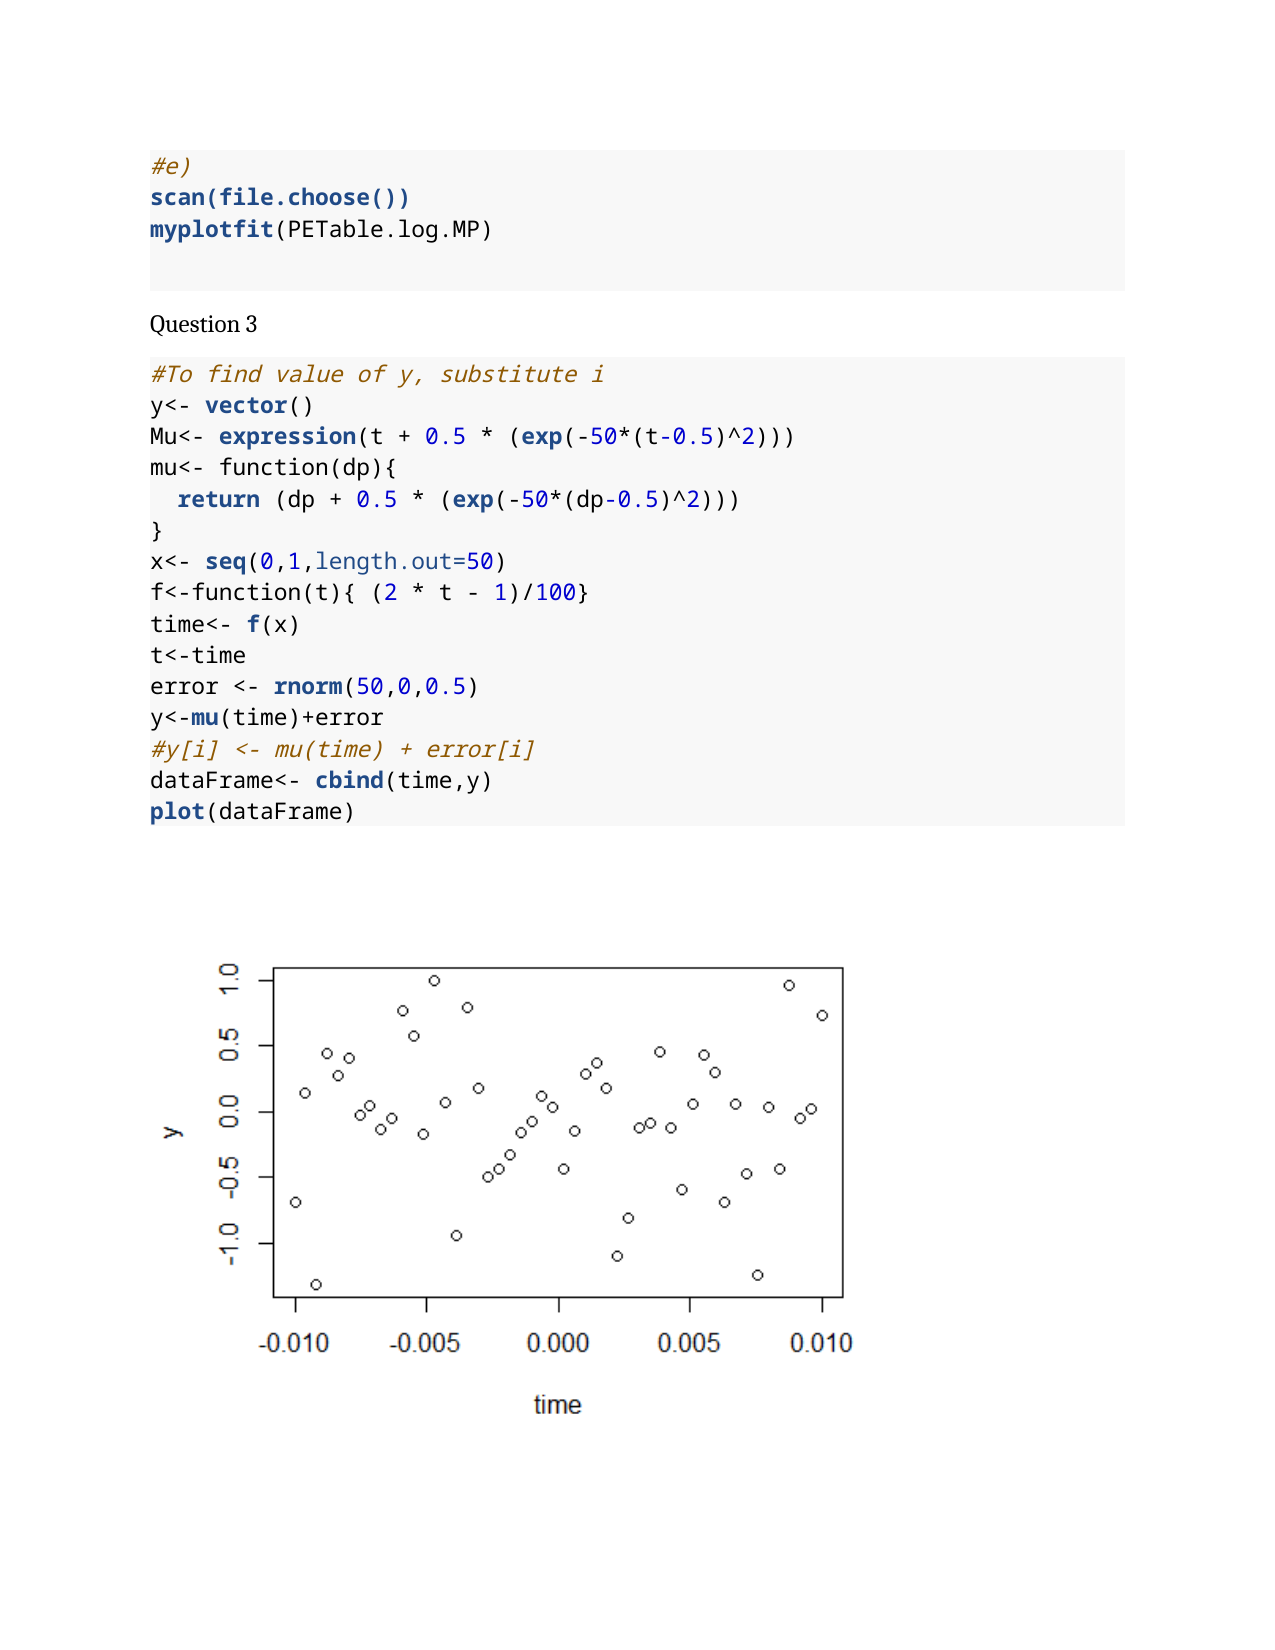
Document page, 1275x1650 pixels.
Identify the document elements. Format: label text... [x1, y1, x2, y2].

text #e) scan(file.choose()) myplotfit(PETable.log.MP) [150, 150, 1125, 244]
text #To find value of y, substitute i y<- vector() Mu<- expression(t + 0.5 * (exp(-50*(t-0.5)^2))) mu<- function(dp){ return (dp + 0.5 * (exp(-50*(dp-0.5)^2))) } x<- seq(0,1,length.out=50) f<-function(t){ (2 * t - 1)/100} time<- f(x) t<-time error <- rnorm(50,0,0.5) y<-mu(time)+error #y[i] <- mu(time) + error[i] dataFrame<- cbind(time,y) plot(dataFrame) [150, 357, 1125, 826]
picture [150, 845, 907, 1452]
text Question 3 [150, 310, 1125, 339]
